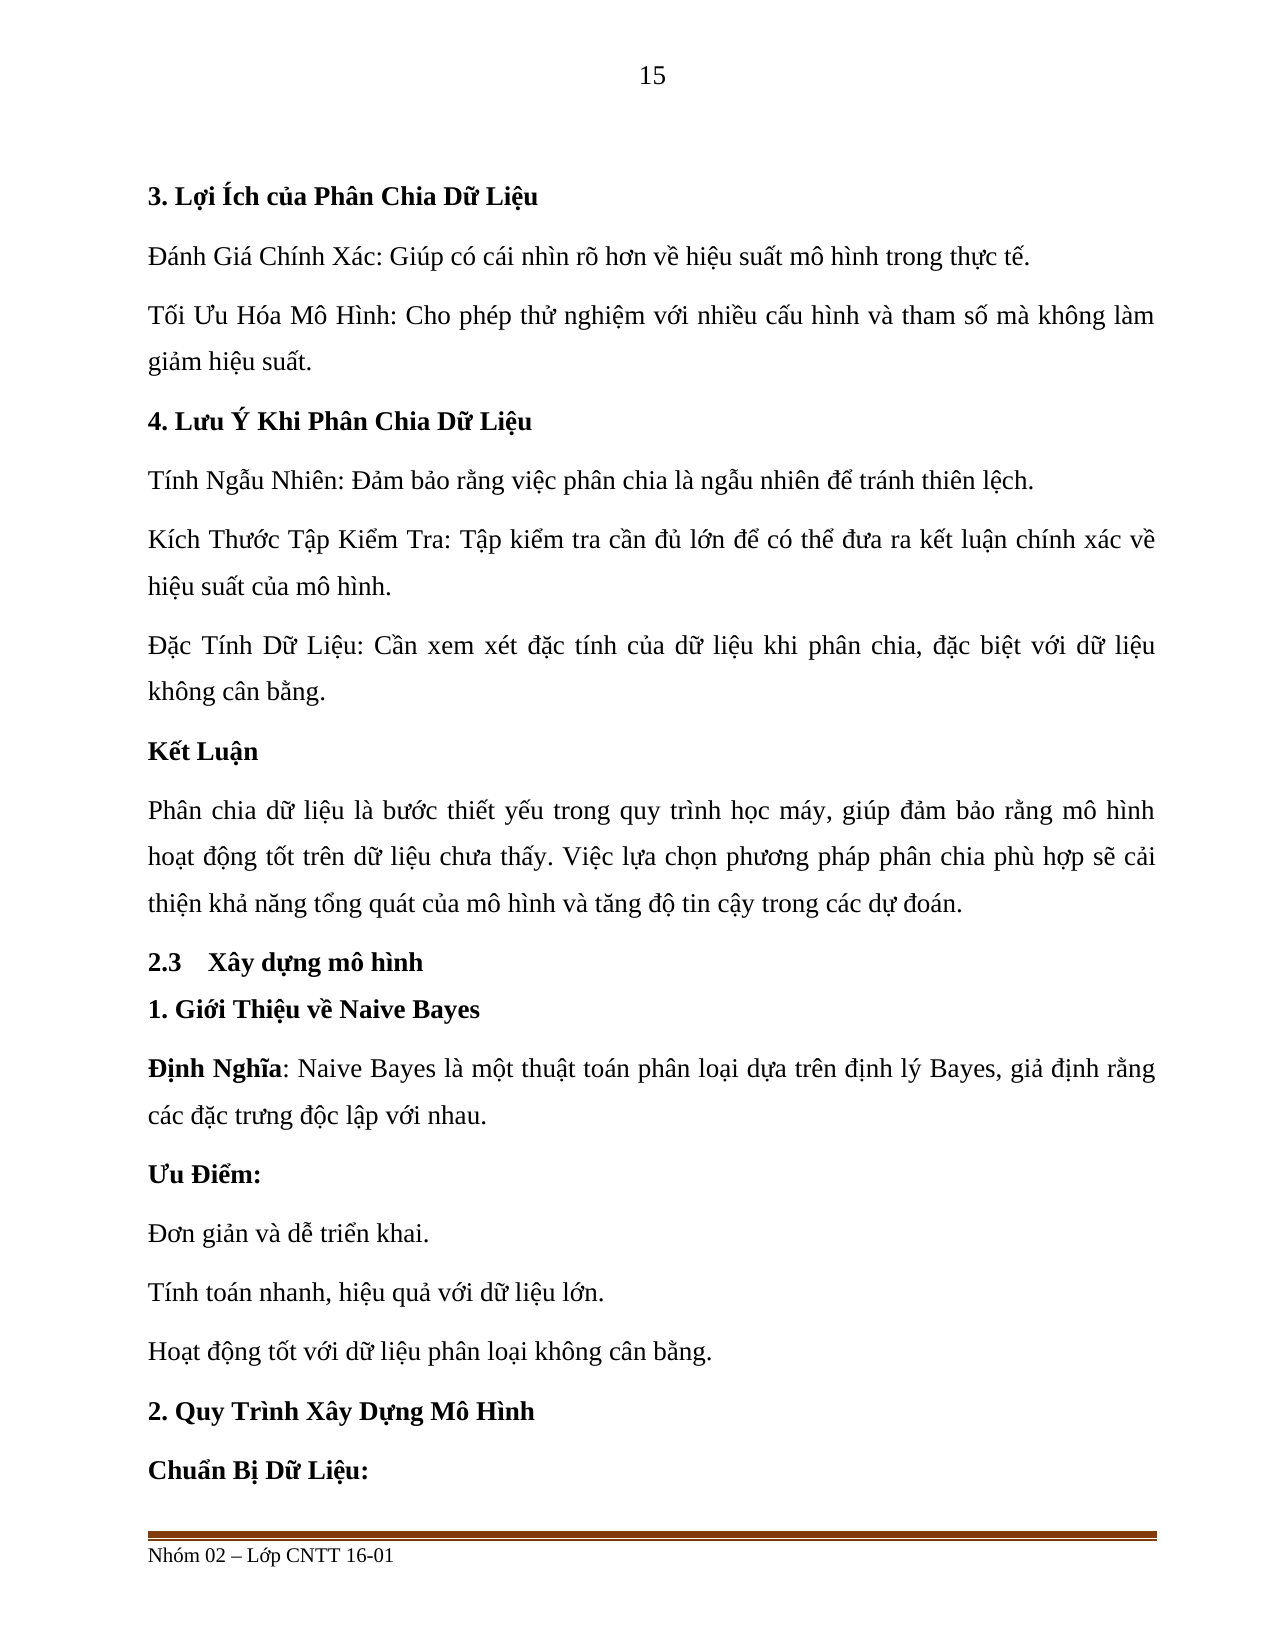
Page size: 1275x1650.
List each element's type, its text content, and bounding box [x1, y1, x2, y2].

text Đơn giản và dễ triển khai. [148, 1217, 1157, 1248]
text Đánh Giá Chính Xác: Giúp có cái nhìn rõ hơn về hiệu suất mô hình trong thực tế. [148, 240, 1157, 271]
text Phân chia dữ liệu là bước thiết yếu trong quy trình học máy, giúp đảm bảo rằng mô hình hoạt động tốt trên dữ liệu chưa thấy. Việc lựa chọn phương pháp phân chia phù hợp sẽ cải thiện khả năng tổng quát của mô hình và tăng độ tin cậy trong các dự đoán. [148, 794, 1157, 918]
text Tính Ngẫu Nhiên: Đảm bảo rằng việc phân chia là ngẫu nhiên để tránh thiên lệch. [148, 464, 1157, 495]
text Tính toán nhanh, hiệu quả với dữ liệu lớn. [148, 1276, 1157, 1307]
text Tối Ưu Hóa Mô Hình: Cho phép thử nghiệm với nhiều cấu hình và tham số mà không làm giảm hiệu suất. [148, 299, 1157, 377]
text Kích Thước Tập Kiểm Tra: Tập kiểm tra cần đủ lớn để có thể đưa ra kết luận chính xác về hiệu suất của mô hình. [148, 523, 1157, 601]
text 3. Lợi Ích của Phân Chia Dữ Liệu [148, 181, 1157, 212]
subtitle Xây dựng mô hình [148, 946, 1157, 977]
text Định Nghĩa: Naive Bayes là một thuật toán phân loại dựa trên định lý Bayes, giả định rằng các đặc trưng độc lập với nhau. [148, 1052, 1157, 1130]
text Chuẩn Bị Dữ Liệu: [148, 1454, 1157, 1485]
text Ưu Điểm: [148, 1158, 1157, 1189]
text 4. Lưu Ý Khi Phân Chia Dữ Liệu [148, 405, 1157, 436]
text Kết Luận [148, 735, 1157, 766]
text 1. Giới Thiệu về Naive Bayes [148, 993, 1157, 1024]
text Hoạt động tốt với dữ liệu phân loại không cân bằng. [148, 1336, 1157, 1367]
text 2. Quy Trình Xây Dựng Mô Hình [148, 1395, 1157, 1426]
text Đặc Tính Dữ Liệu: Cần xem xét đặc tính của dữ liệu khi phân chia, đặc biệt với dữ liệu không cân bằng. [148, 629, 1157, 707]
